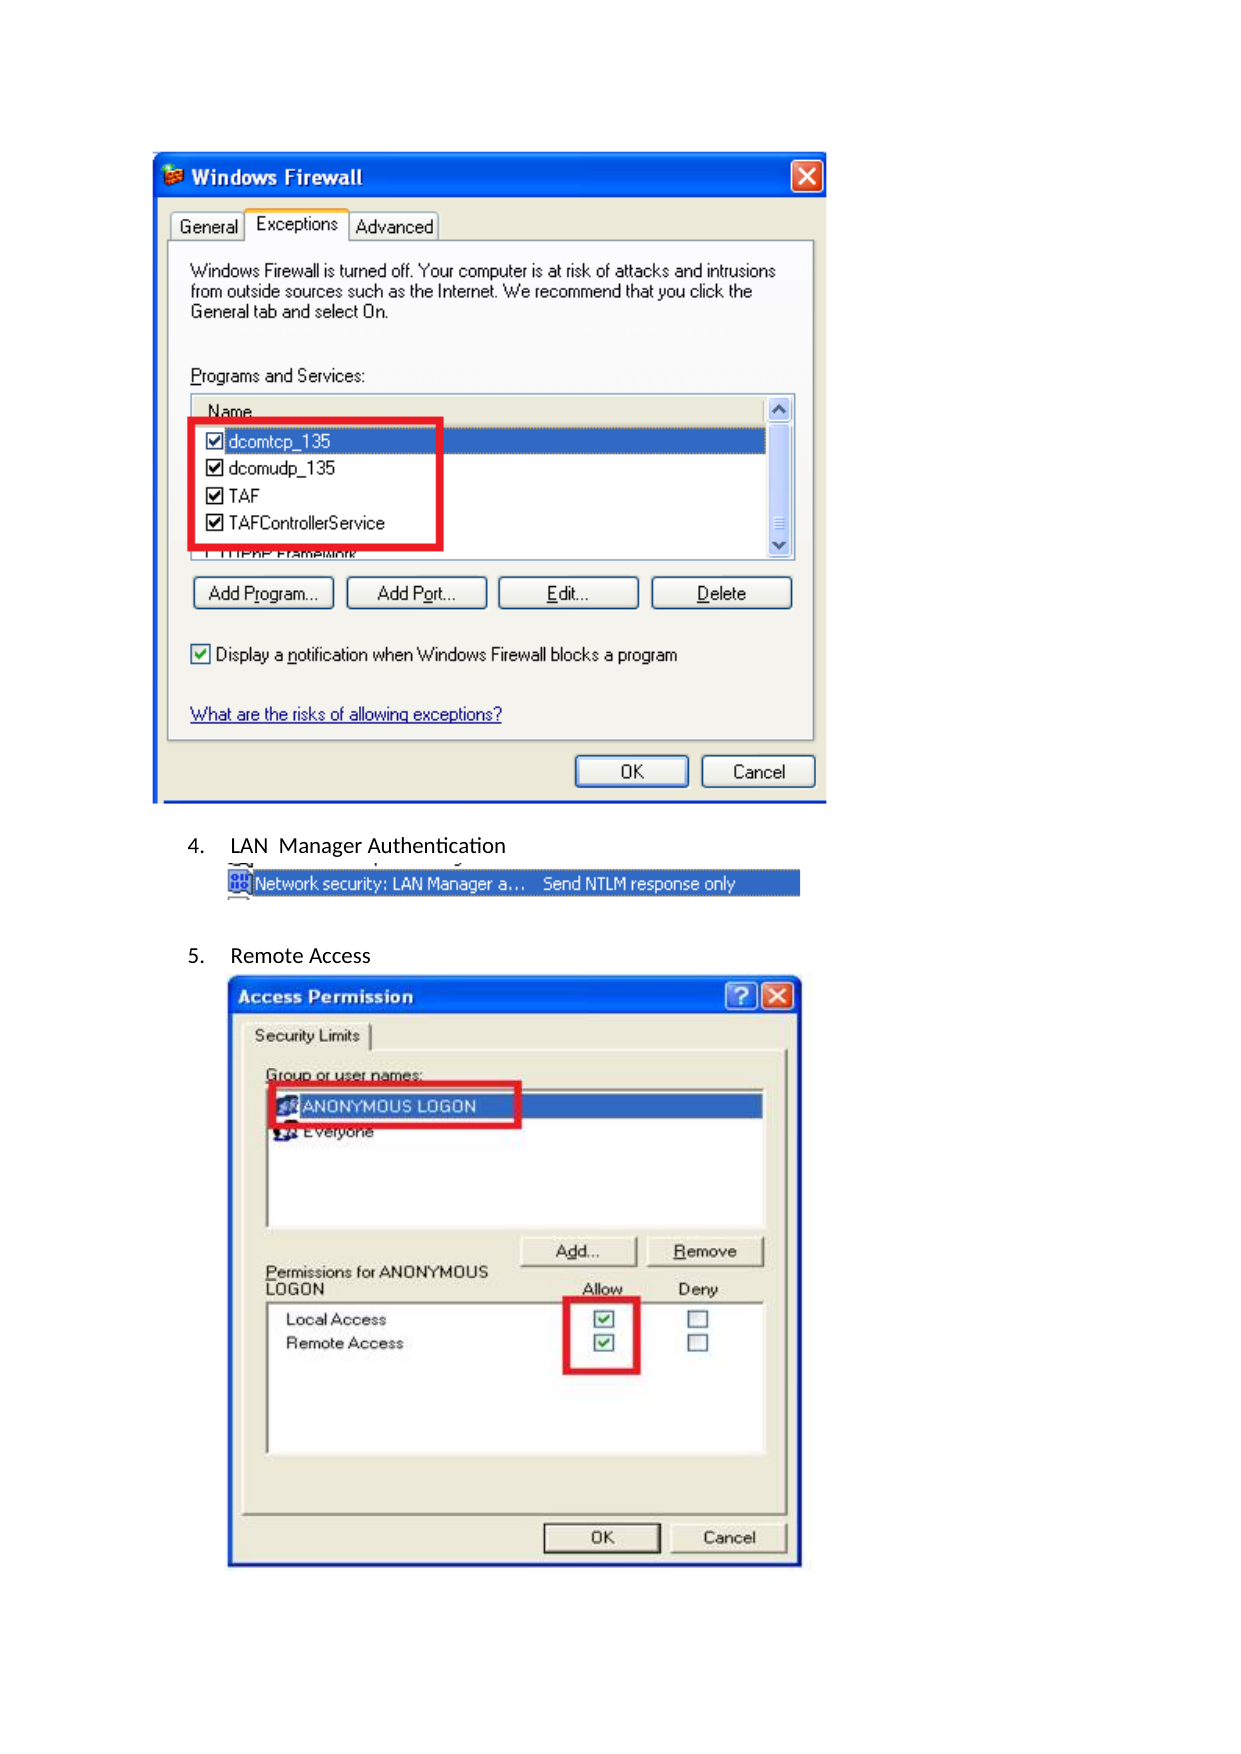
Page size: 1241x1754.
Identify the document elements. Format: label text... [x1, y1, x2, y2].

picture [225, 863, 800, 900]
picture [150, 150, 827, 807]
list 4. LAN Manager Authentication [187, 831, 1090, 859]
list 5. Remote Access [187, 941, 1090, 969]
picture [225, 973, 813, 1571]
